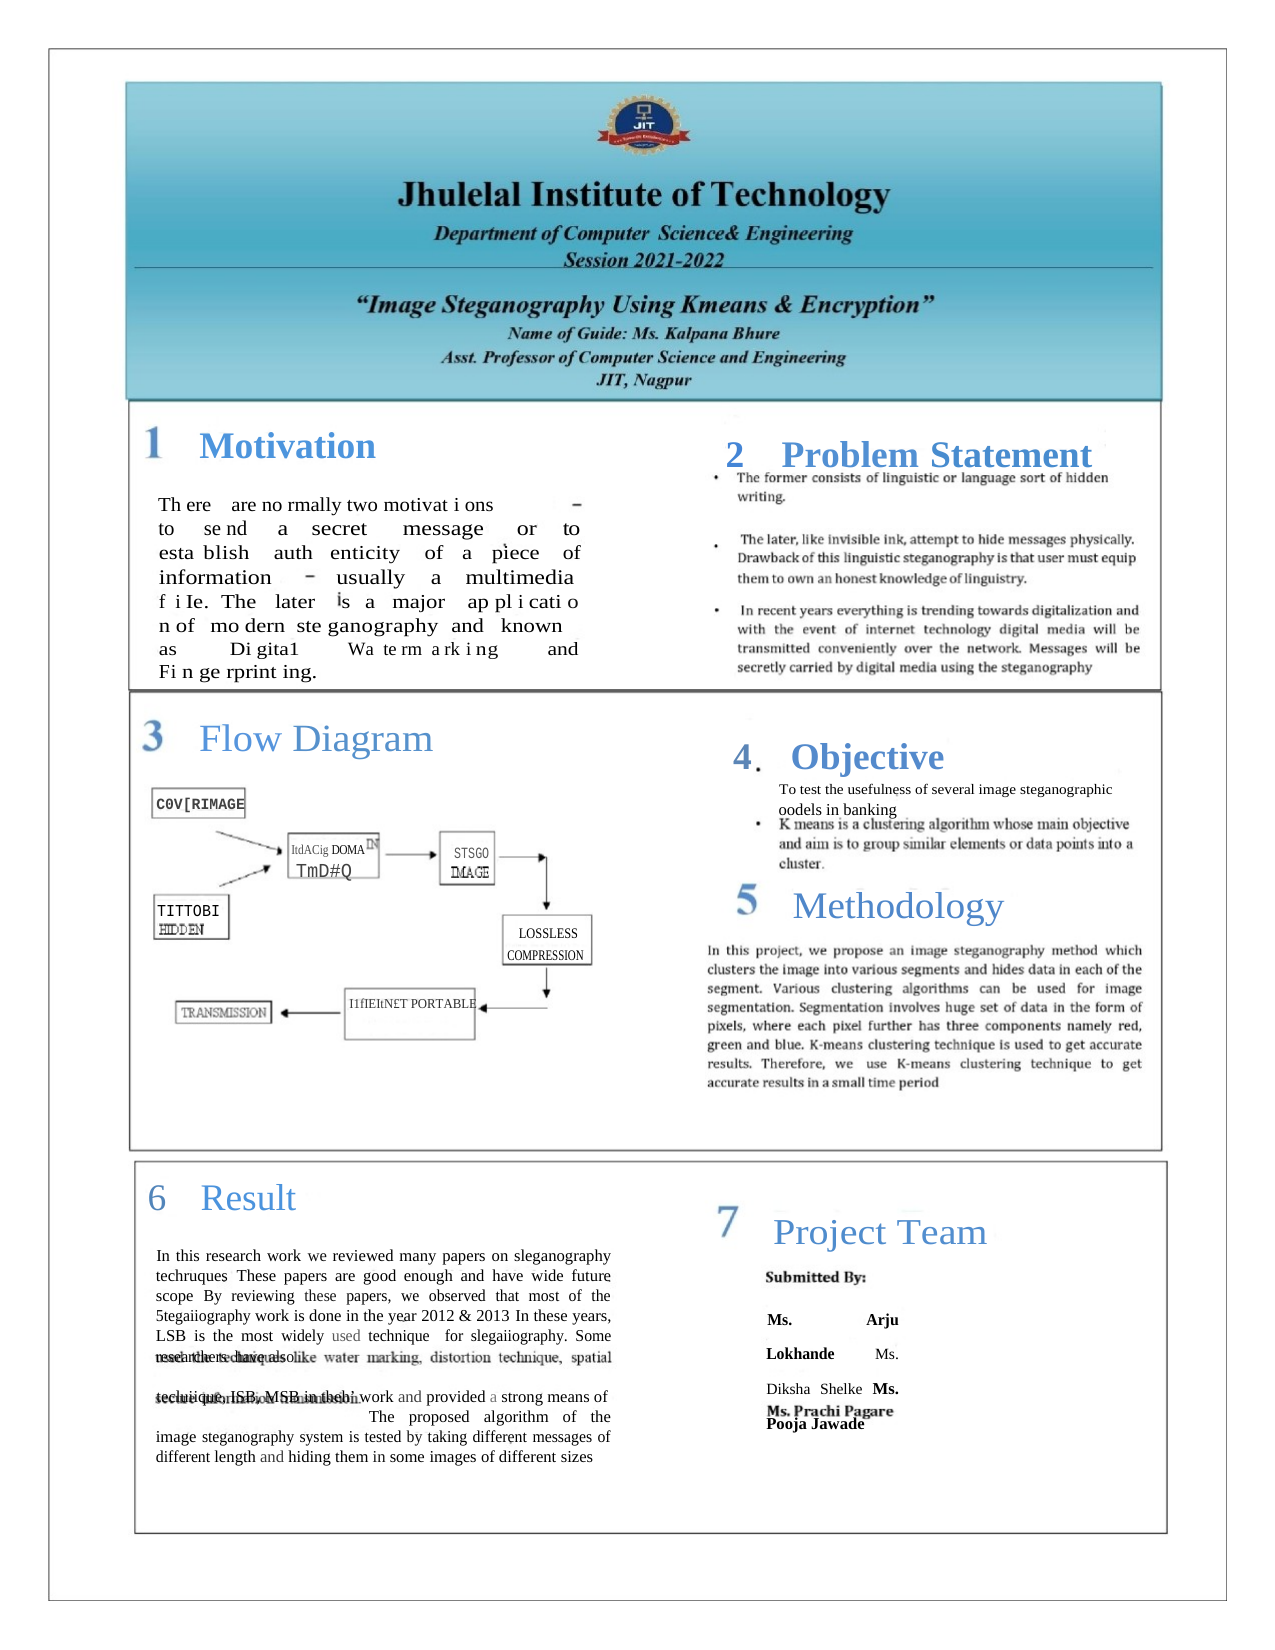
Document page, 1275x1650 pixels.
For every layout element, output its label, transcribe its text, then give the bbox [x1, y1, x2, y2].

picture [48, 48, 1227, 1601]
text TmD#Q [296, 861, 366, 884]
text To test the usefulness of several image steganographic [779, 781, 1246, 797]
text ItdACig DOMA [291, 842, 366, 857]
text STSGO [372, 845, 489, 863]
subtitle 6 Result [147, 1175, 615, 1218]
text C0V[RIMAGE [156, 797, 586, 814]
text Ms. Arju Lokhande Ms. Diksha Shelke Ms. Pooja Jawade [766, 1309, 899, 1433]
subtitle Motivation [199, 424, 586, 467]
text 4 Objective [733, 735, 1246, 778]
text Flow Diagram [199, 715, 586, 760]
text In this research work we reviewed many papers on sleganography techruques These papers are good enough and have wide future scope By reviewing these papers, we observed that most of the 5tegaiiography work is done in the year 2012 & 2013 In these years, LSB is the most widely used technique for slegaiiography. Some researchers have also [156, 1246, 611, 1366]
text TITTOBI [157, 902, 223, 921]
text Project Team [773, 1211, 1246, 1253]
subtitle Methodology [792, 884, 1246, 927]
text oodels in banking [778, 800, 1246, 819]
text tecluiique, ISB, MSB in theh’ work and provided a strong means of [156, 1387, 615, 1406]
subtitle 2 Problem Statement [725, 433, 1246, 476]
text to se nd a secret message or to esta blish auth enticity of a piece of information usually a multimedia f i Ie. The later s a major ap pl i cati o n of mo dern ste ganography and known as Di gita1 Wa te rm a rk i ng and Fi n ge rprint ing. [158, 516, 582, 683]
text Th ere are no rmally two motivat i ons [158, 493, 586, 516]
text I1fIEItN£T PORTABLE [349, 996, 1246, 1012]
text The proposed algorithm of the image steganography system is tested by taking different messages of different length and hiding them in some images of different sizes [156, 1407, 611, 1466]
text LOSSLESS COMPRESSION [507, 924, 590, 964]
